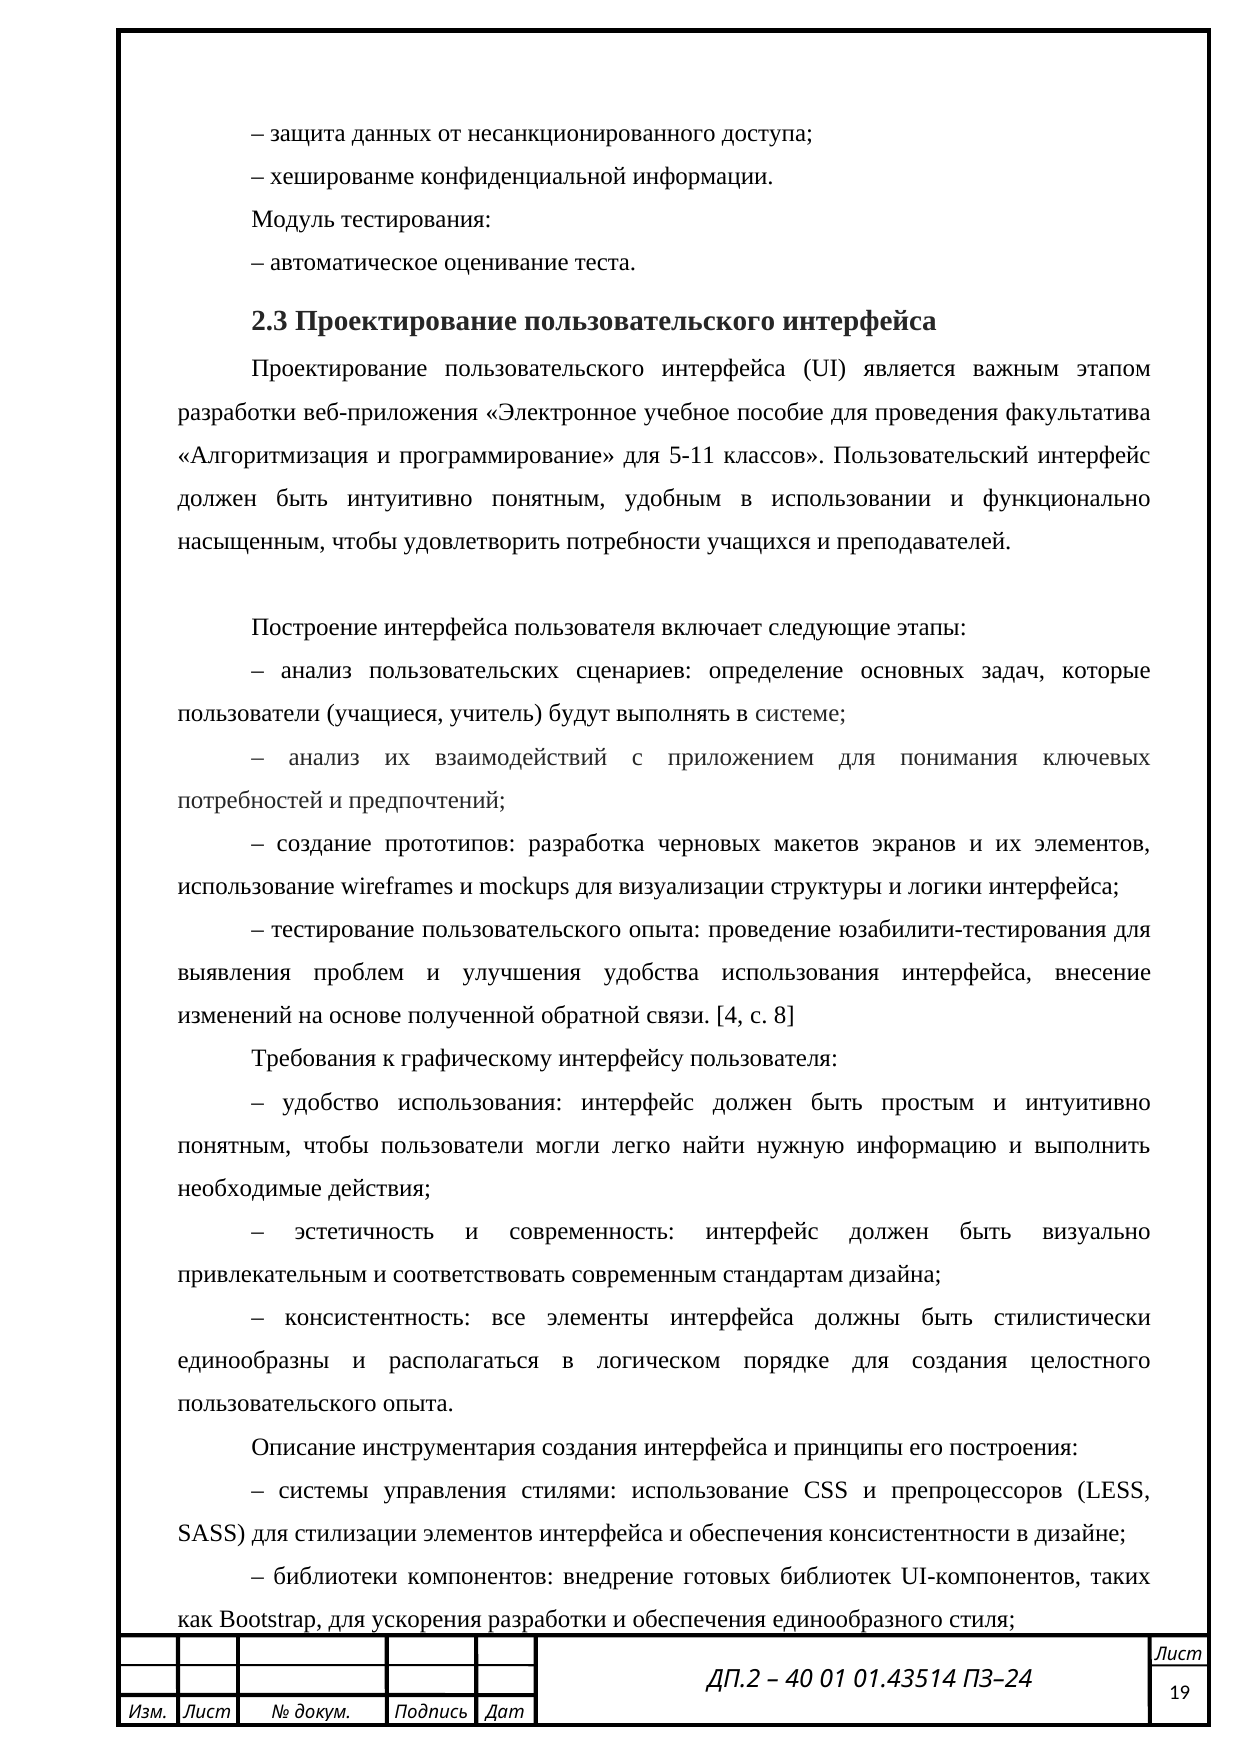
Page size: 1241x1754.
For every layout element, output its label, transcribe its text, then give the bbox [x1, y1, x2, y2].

text – системы управления стилями: использование CSS и препроцессоров (LESS, SASS) для стилизации элементов интерфейса и обеспечения консистентности в дизайне; [177, 1475, 1152, 1547]
text Построение интерфейса пользователя включает следующие этапы: [177, 612, 1152, 641]
text – эстетичность и современность: интерфейс должен быть визуально привлекательным и соответствовать современным стандартам дизайна; [177, 1216, 1152, 1288]
text – консистентность: все элементы интерфейса должны быть стилистически единообразны и располагаться в логическом порядке для создания целостного пользовательского опыта. [177, 1302, 1152, 1417]
text – хешированме конфиденциальной информации. [177, 161, 1152, 190]
subtitle 2.3 Проектирование пользовательского интерфейса [177, 303, 1152, 337]
text – создание прототипов: разработка черновых макетов экранов и их элементов, использование wireframes и mockups для визуализации структуры и логики интерфейса; [177, 828, 1152, 900]
text Требования к графическому интерфейсу пользователя: [177, 1043, 1152, 1072]
text – тестирование пользовательского опыта: проведение юзабилити-тестирования для выявления проблем и улучшения удобства использования интерфейса, внесение изменений на основе полученной обратной связи. [4, c. 8] [177, 914, 1152, 1029]
text Модуль тестирования: [177, 204, 1152, 233]
text Описание инструментария создания интерфейса и принципы его построения: [177, 1432, 1152, 1460]
text – защита данных от несанкционированного доступа; [177, 118, 1152, 147]
text – автоматическое оценивание теста. [177, 247, 1152, 276]
text – анализ их взаимодействий с приложением для понимания ключевых потребностей и предпочтений; [177, 742, 1152, 813]
text – библиотеки компонентов: внедрение готовых библиотек UI-компонентов, таких как Bootstrap, для ускорения разработки и обеспечения единообразного стиля; [177, 1561, 1152, 1633]
text – удобство использования: интерфейс должен быть простым и интуитивно понятным, чтобы пользователи могли легко найти нужную информацию и выполнить необходимые действия; [177, 1087, 1152, 1202]
text – анализ пользовательских сценариев: определение основных задач, которые пользователи (учащиеся, учитель) будут выполнять в системе; [177, 655, 1152, 727]
text Проектирование пользовательского интерфейса (UI) является важным этапом разработки веб-приложения «Электронное учебное пособие для проведения факультатива «Алгоритмизация и программирование» для 5-11 классов». Пользовательский интерфейс должен быть интуитивно понятным, удобным в использовании и функционально насыщенным, чтобы удовлетворить потребности учащихся и преподавателей. [177, 353, 1152, 555]
